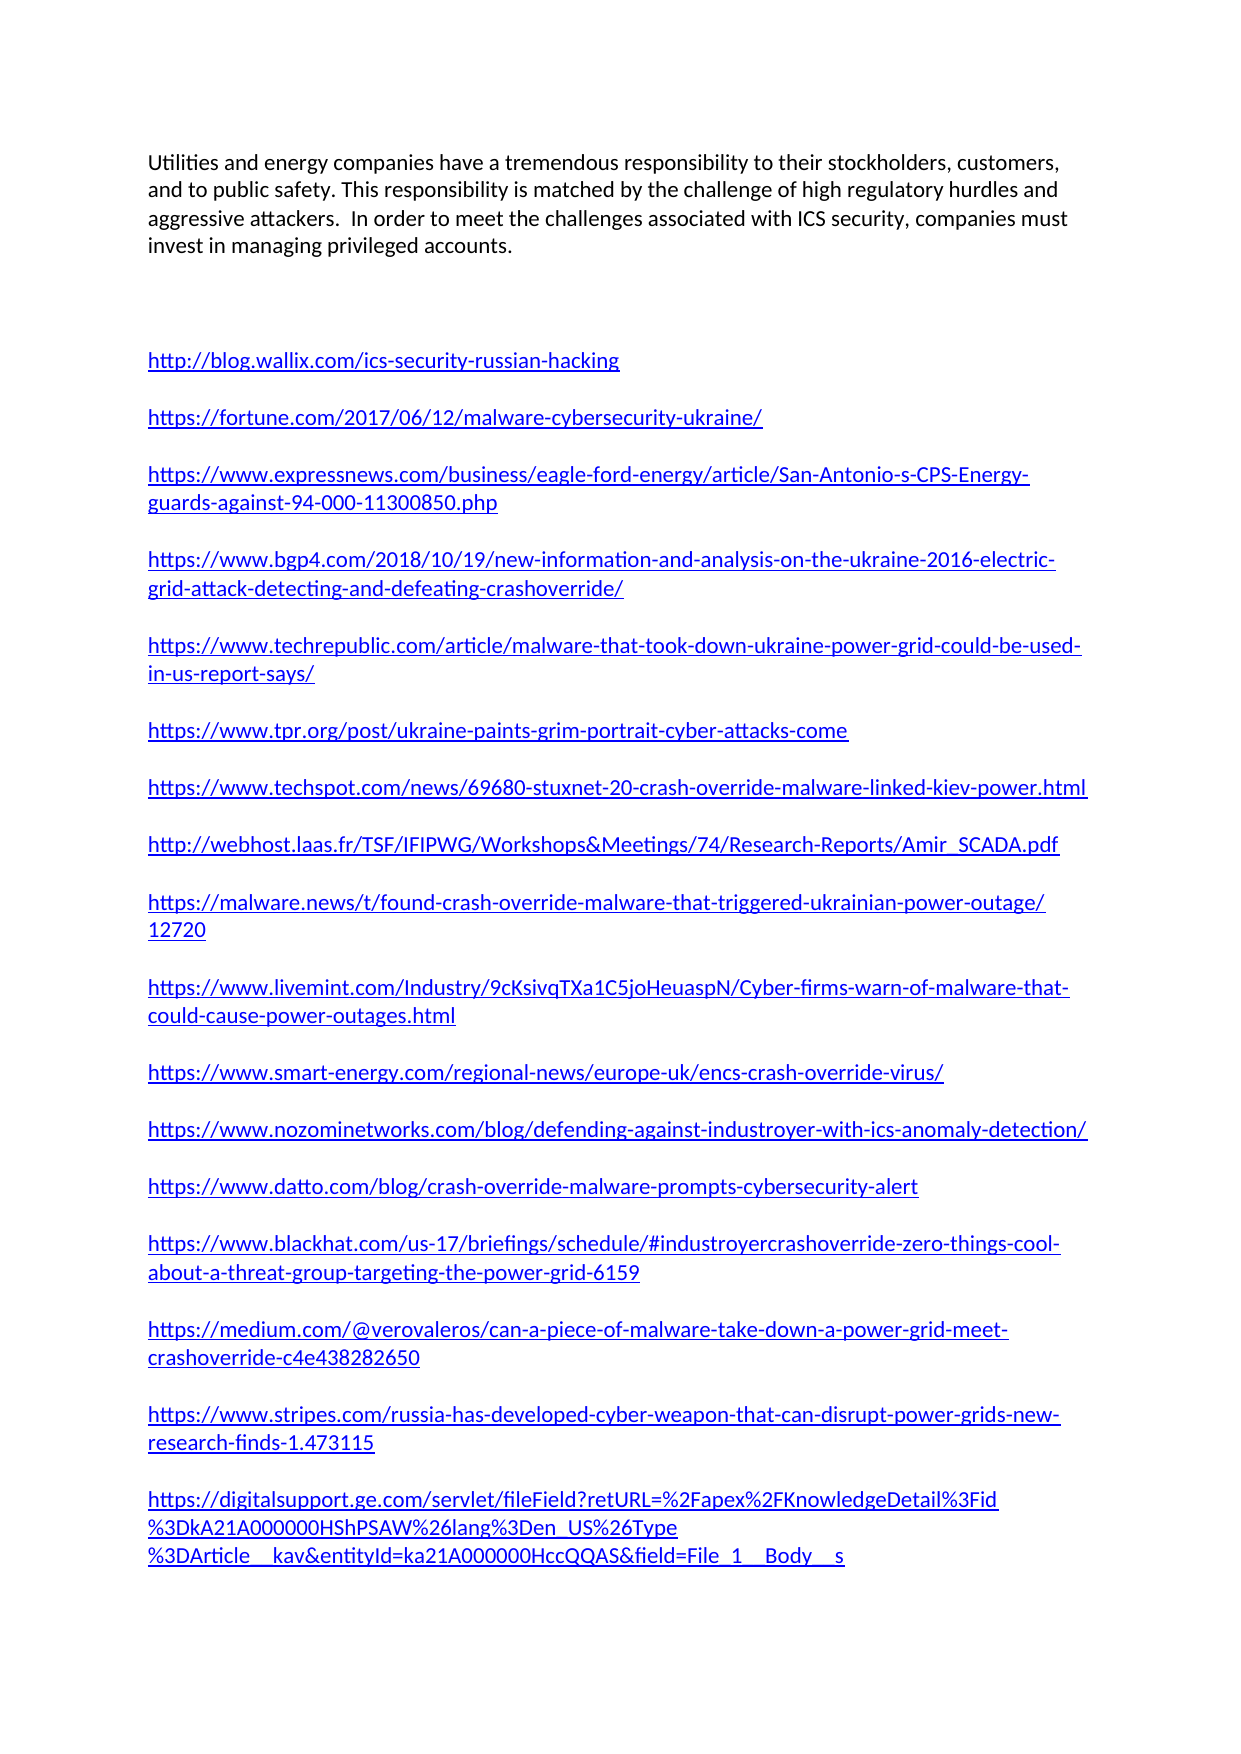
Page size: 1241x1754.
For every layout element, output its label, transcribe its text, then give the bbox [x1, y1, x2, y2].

text https://www.nozominetworks.com/blog/defending-against-industroyer-with-ics-anomaly-detection/ [148, 1115, 1093, 1143]
text https://www.techrepublic.com/article/malware-that-took-down-ukraine-power-grid-could-be-used-in-us-report-says/ [148, 631, 1093, 687]
text https://fortune.com/2017/06/12/malware-cybersecurity-ukraine/ [148, 403, 1093, 431]
text http://webhost.laas.fr/TSF/IFIPWG/Workshops&Meetings/74/Research-Reports/Amir_SCADA.pdf [148, 830, 1093, 858]
text https://www.techspot.com/news/69680-stuxnet-20-crash-override-malware-linked-kiev-power.html [148, 773, 1093, 801]
text https://www.bgp4.com/2018/10/19/new-information-and-analysis-on-the-ukraine-2016-electric-grid-attack-detecting-and-defeating-crashoverride/ [148, 546, 1093, 602]
text https://digitalsupport.ge.com/servlet/fileField?retURL=%2Fapex%2FKnowledgeDetail%3Fid%3DkA21A000000HShPSAW%26lang%3Den_US%26Type%3DArticle__kav&entityId=ka21A000000HccQQAS&field=File_1__Body__s [148, 1485, 1093, 1569]
text https://www.tpr.org/post/ukraine-paints-grim-portrait-cyber-attacks-come [148, 716, 1093, 744]
text Utilities and energy companies have a tremendous responsibility to their stockholders, customers, and to public safety. This responsibility is matched by the challenge of high regulatory hurdles and aggressive attackers. In order to meet the challenges associated with ICS security, companies must invest in managing privileged accounts. [148, 148, 1093, 260]
text https://malware.news/t/found-crash-override-malware-that-triggered-ukrainian-power-outage/12720 [148, 888, 1093, 944]
text https://www.datto.com/blog/crash-override-malware-prompts-cybersecurity-alert [148, 1172, 1093, 1200]
text https://www.stripes.com/russia-has-developed-cyber-weapon-that-can-disrupt-power-grids-new-research-finds-1.473115 [148, 1400, 1093, 1456]
text https://www.expressnews.com/business/eagle-ford-energy/article/San-Antonio-s-CPS-Energy-guards-against-94-000-11300850.php [148, 460, 1093, 516]
text https://www.blackhat.com/us-17/briefings/schedule/#industroyercrashoverride-zero-things-cool-about-a-threat-group-targeting-the-power-grid-6159 [148, 1229, 1093, 1286]
text https://medium.com/@verovaleros/can-a-piece-of-malware-take-down-a-power-grid-meet-crashoverride-c4e438282650 [148, 1315, 1093, 1371]
text http://blog.wallix.com/ics-security-russian-hacking [148, 346, 1093, 374]
text https://www.smart-energy.com/regional-news/europe-uk/encs-crash-override-virus/ [148, 1058, 1093, 1086]
text https://www.livemint.com/Industry/9cKsivqTXa1C5joHeuaspN/Cyber-firms-warn-of-malware-that-could-cause-power-outages.html [148, 973, 1093, 1029]
